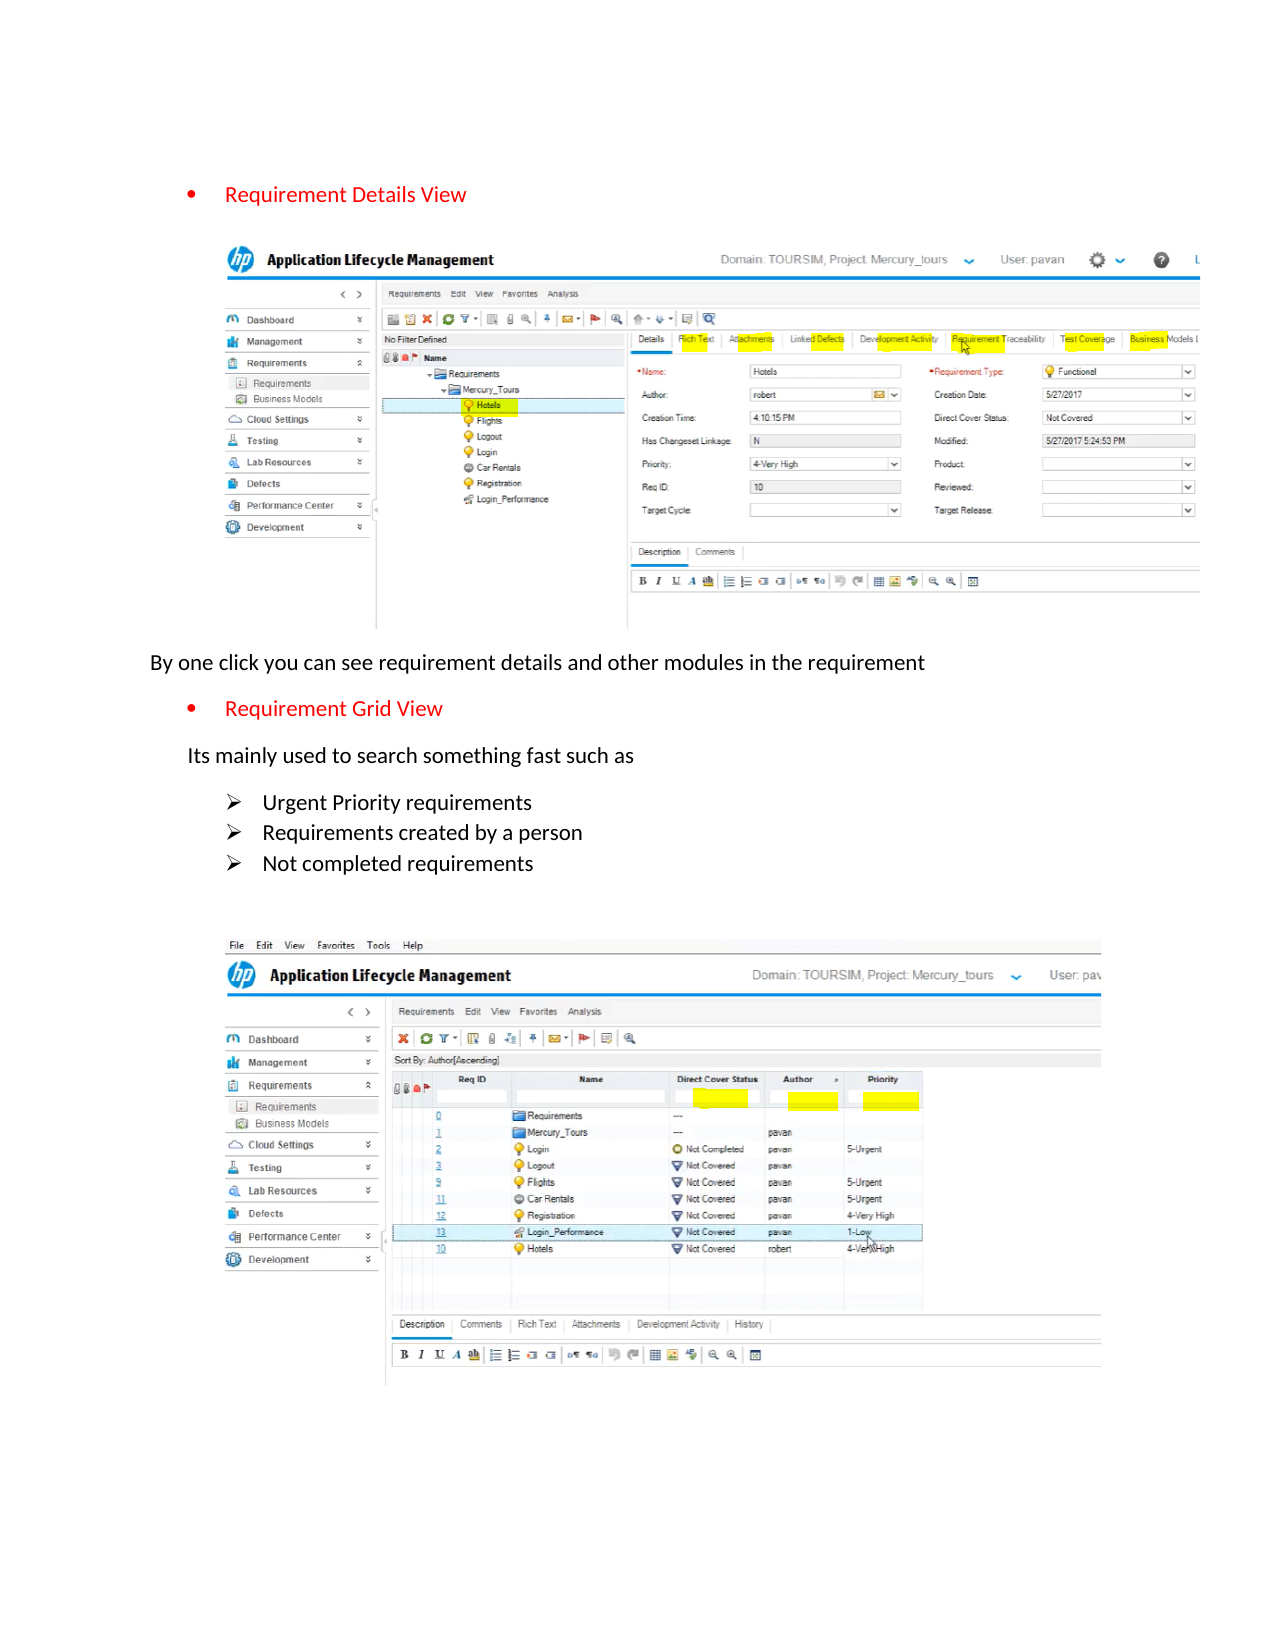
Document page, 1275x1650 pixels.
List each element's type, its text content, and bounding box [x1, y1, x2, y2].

picture [225, 939, 1102, 1386]
list Requirement Details View [187, 180, 1125, 208]
list Not completed requirements [225, 849, 1125, 877]
text Its mainly used to search something fast such as [187, 741, 1125, 769]
picture [225, 240, 1200, 629]
list Requirements created by a person [225, 818, 1125, 846]
list Requirement Grid View [187, 694, 1125, 722]
list Urgent Priority requirements [225, 788, 1125, 816]
text By one click you can see requirement details and other modules in the requirement [150, 648, 1125, 676]
